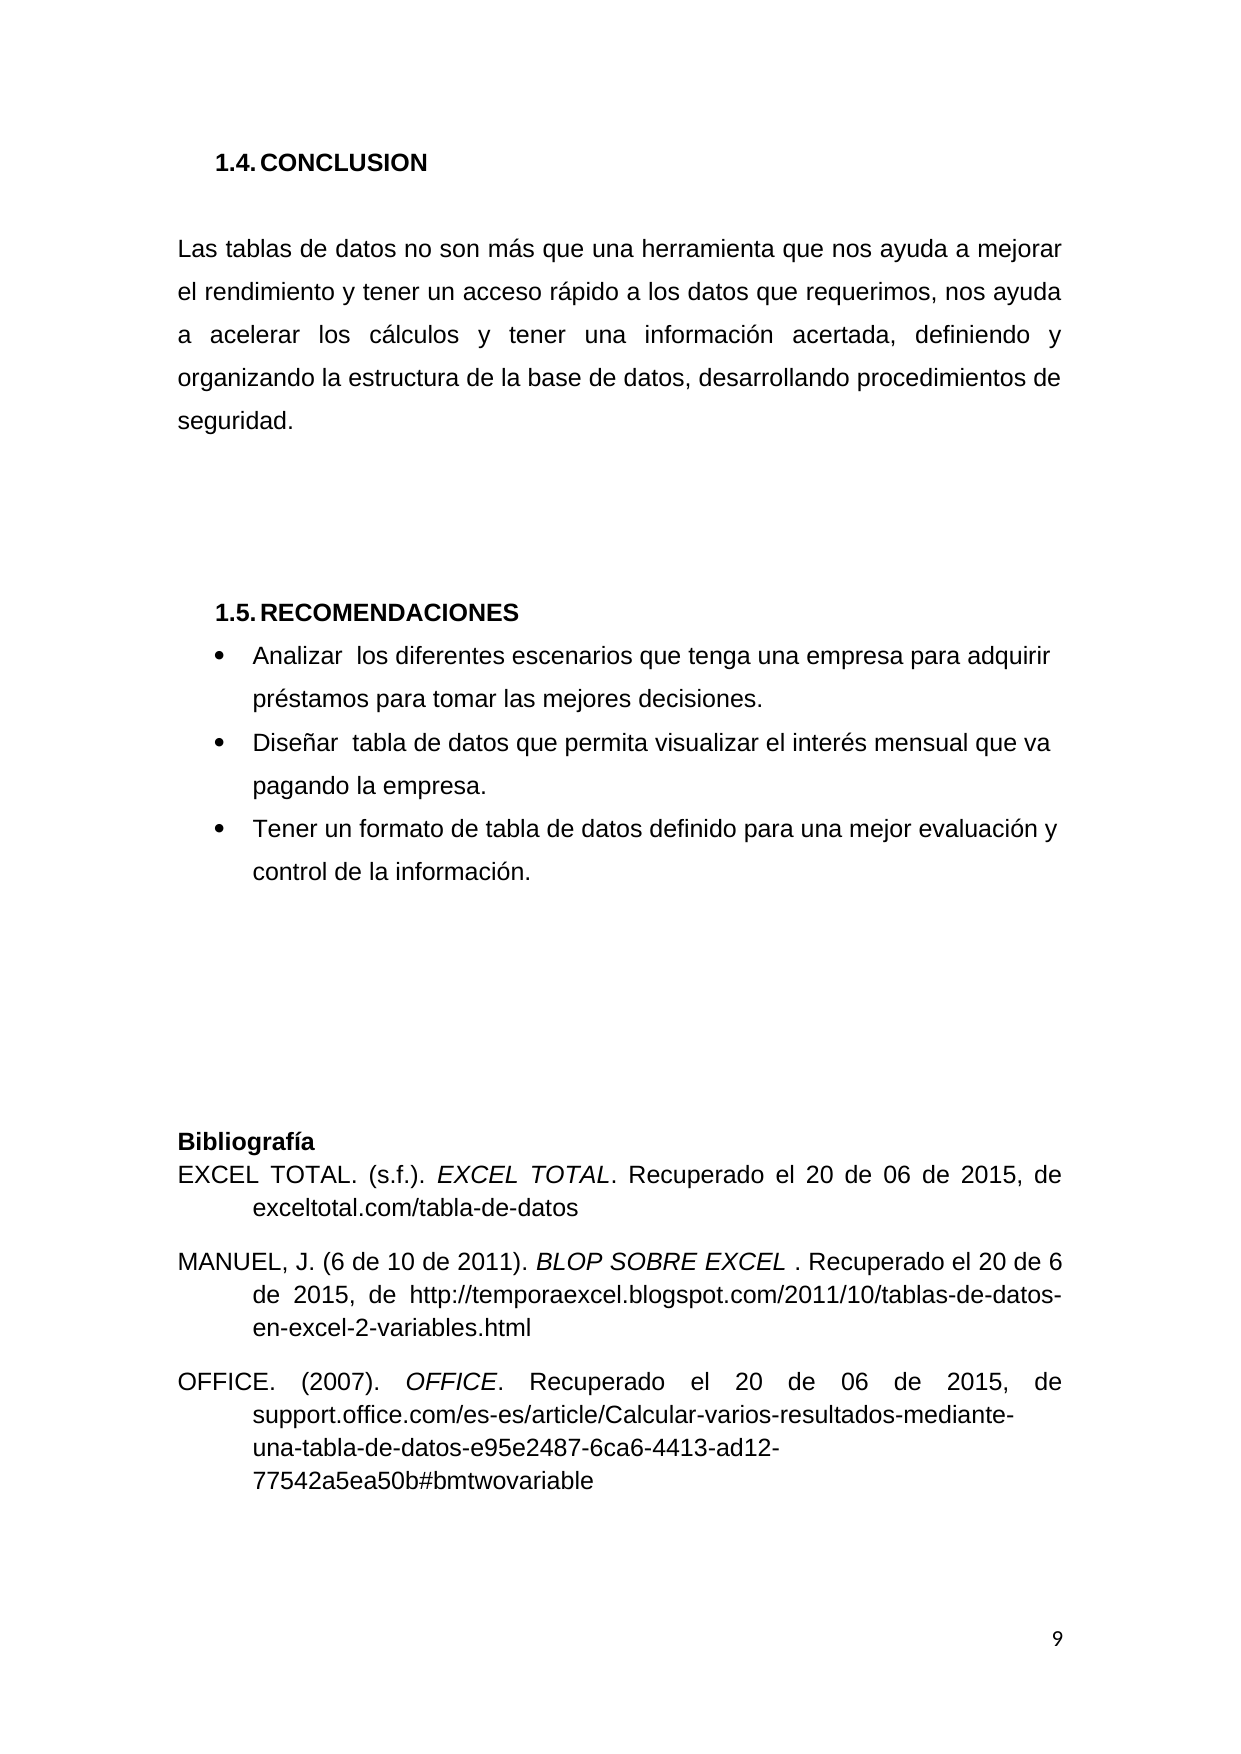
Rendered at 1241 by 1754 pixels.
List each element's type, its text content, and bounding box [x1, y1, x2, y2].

text Las tablas de datos no son más que una herramienta que nos ayuda a mejorar el rendimiento y tener un acceso rápido a los datos que requerimos, nos ayuda a acelerar los cálculos y tener una información acertada, definiendo y organizando la estructura de la base de datos, desarrollando procedimientos de seguridad. [177, 234, 1063, 435]
list Analizar los diferentes escenarios que tenga una empresa para adquirir préstamos para tomar las mejores decisiones. [215, 641, 1063, 713]
list RECOMENDACIONES [215, 598, 1063, 627]
subtitle CONCLUSION [215, 148, 1063, 176]
list Tener un formato de tabla de datos definido para una mejor evaluación y control de la información. [215, 814, 1063, 886]
list Diseñar tabla de datos que permita visualizar el interés mensual que va pagando la empresa. [215, 727, 1063, 799]
